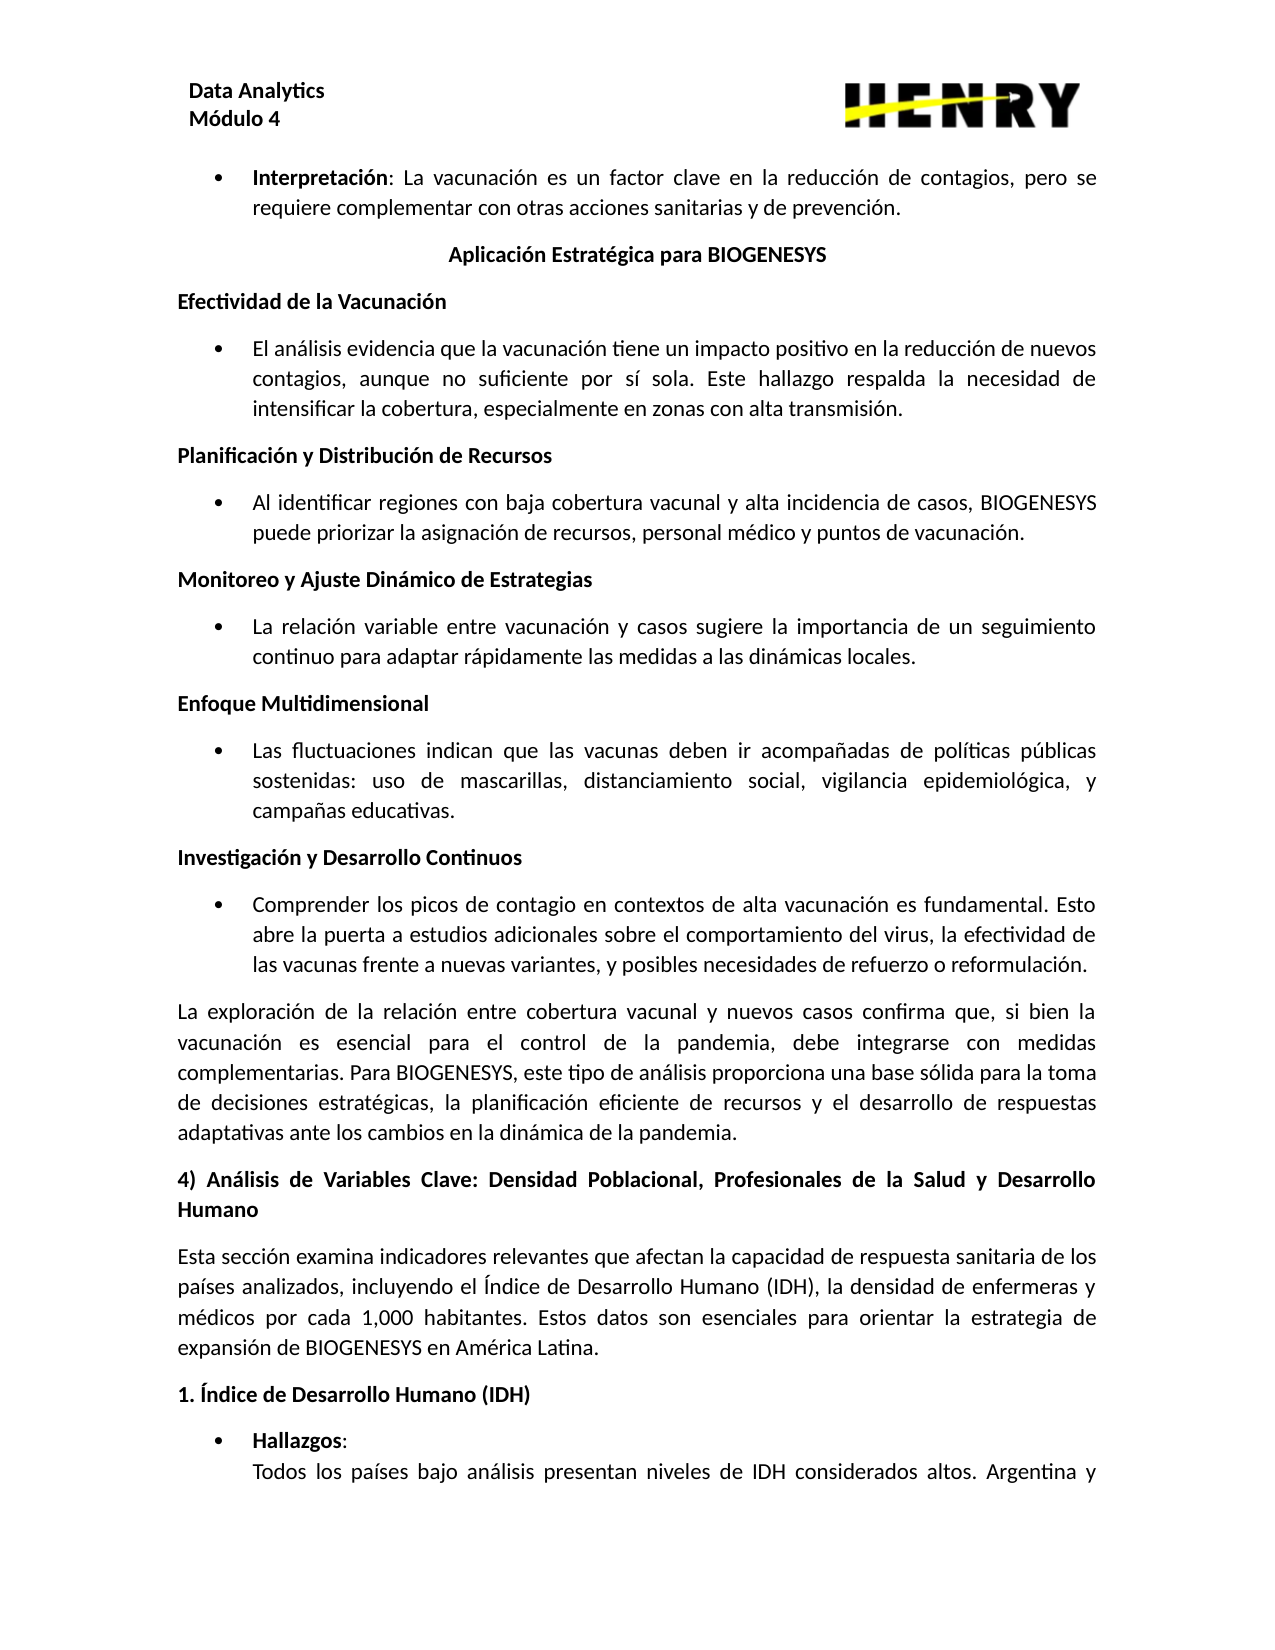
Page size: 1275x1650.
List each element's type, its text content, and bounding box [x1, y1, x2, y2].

text Aplicación Estratégica para BIOGENESYS [177, 240, 1098, 268]
text Efectividad de la Vacunación [177, 287, 1098, 315]
text Investigación y Desarrollo Continuos [177, 843, 1098, 871]
list El análisis evidencia que la vacunación tiene un impacto positivo en la reducción de nuevos contagios, aunque no suficiente por sí sola. Este hallazgo respalda la necesidad de intensificar la cobertura, especialmente en zonas con alta transmisión. [215, 334, 1098, 422]
text Monitoreo y Ajuste Dinámico de Estrategias [177, 565, 1098, 593]
text Enfoque Multidimensional [177, 689, 1098, 717]
text La exploración de la relación entre cobertura vacunal y nuevos casos confirma que, si bien la vacunación es esencial para el control de la pandemia, debe integrarse con medidas complementarias. Para BIOGENESYS, este tipo de análisis proporciona una base sólida para la toma de decisiones estratégicas, la planificación eficiente de recursos y el desarrollo de respuestas adaptativas ante los cambios en la dinámica de la pandemia. [177, 997, 1098, 1146]
text 4) Análisis de Variables Clave: Densidad Poblacional, Profesionales de la Salud y Desarrollo Humano [177, 1165, 1098, 1223]
text Planificación y Distribución de Recursos [177, 441, 1098, 469]
list Las fluctuaciones indican que las vacunas deben ir acompañadas de políticas públicas sostenidas: uso de mascarillas, distanciamiento social, vigilancia epidemiológica, y campañas educativas. [215, 736, 1098, 824]
list Comprender los picos de contagio en contextos de alta vacunación es fundamental. Esto abre la puerta a estudios adicionales sobre el comportamiento del virus, la efectividad de las vacunas frente a nuevas variantes, y posibles necesidades de refuerzo o reformulación. [215, 890, 1098, 978]
text 1. Índice de Desarrollo Humano (IDH) [177, 1380, 1098, 1408]
text Esta sección examina indicadores relevantes que afectan la capacidad de respuesta sanitaria de los países analizados, incluyendo el Índice de Desarrollo Humano (IDH), la densidad de enfermeras y médicos por cada 1,000 habitantes. Estos datos son esenciales para orientar la estrategia de expansión de BIOGENESYS en América Latina. [177, 1242, 1098, 1361]
list Interpretación: La vacunación es un factor clave en la reducción de contagios, pero se requiere complementar con otras acciones sanitarias y de prevención. [215, 163, 1098, 221]
list La relación variable entre vacunación y casos sugiere la importancia de un seguimiento continuo para adaptar rápidamente las medidas a las dinámicas locales. [215, 612, 1098, 670]
list Al identificar regiones con baja cobertura vacunal y alta incidencia de casos, BIOGENESYS puede priorizar la asignación de recursos, personal médico y puntos de vacunación. [215, 488, 1098, 546]
picture [839, 73, 1087, 135]
